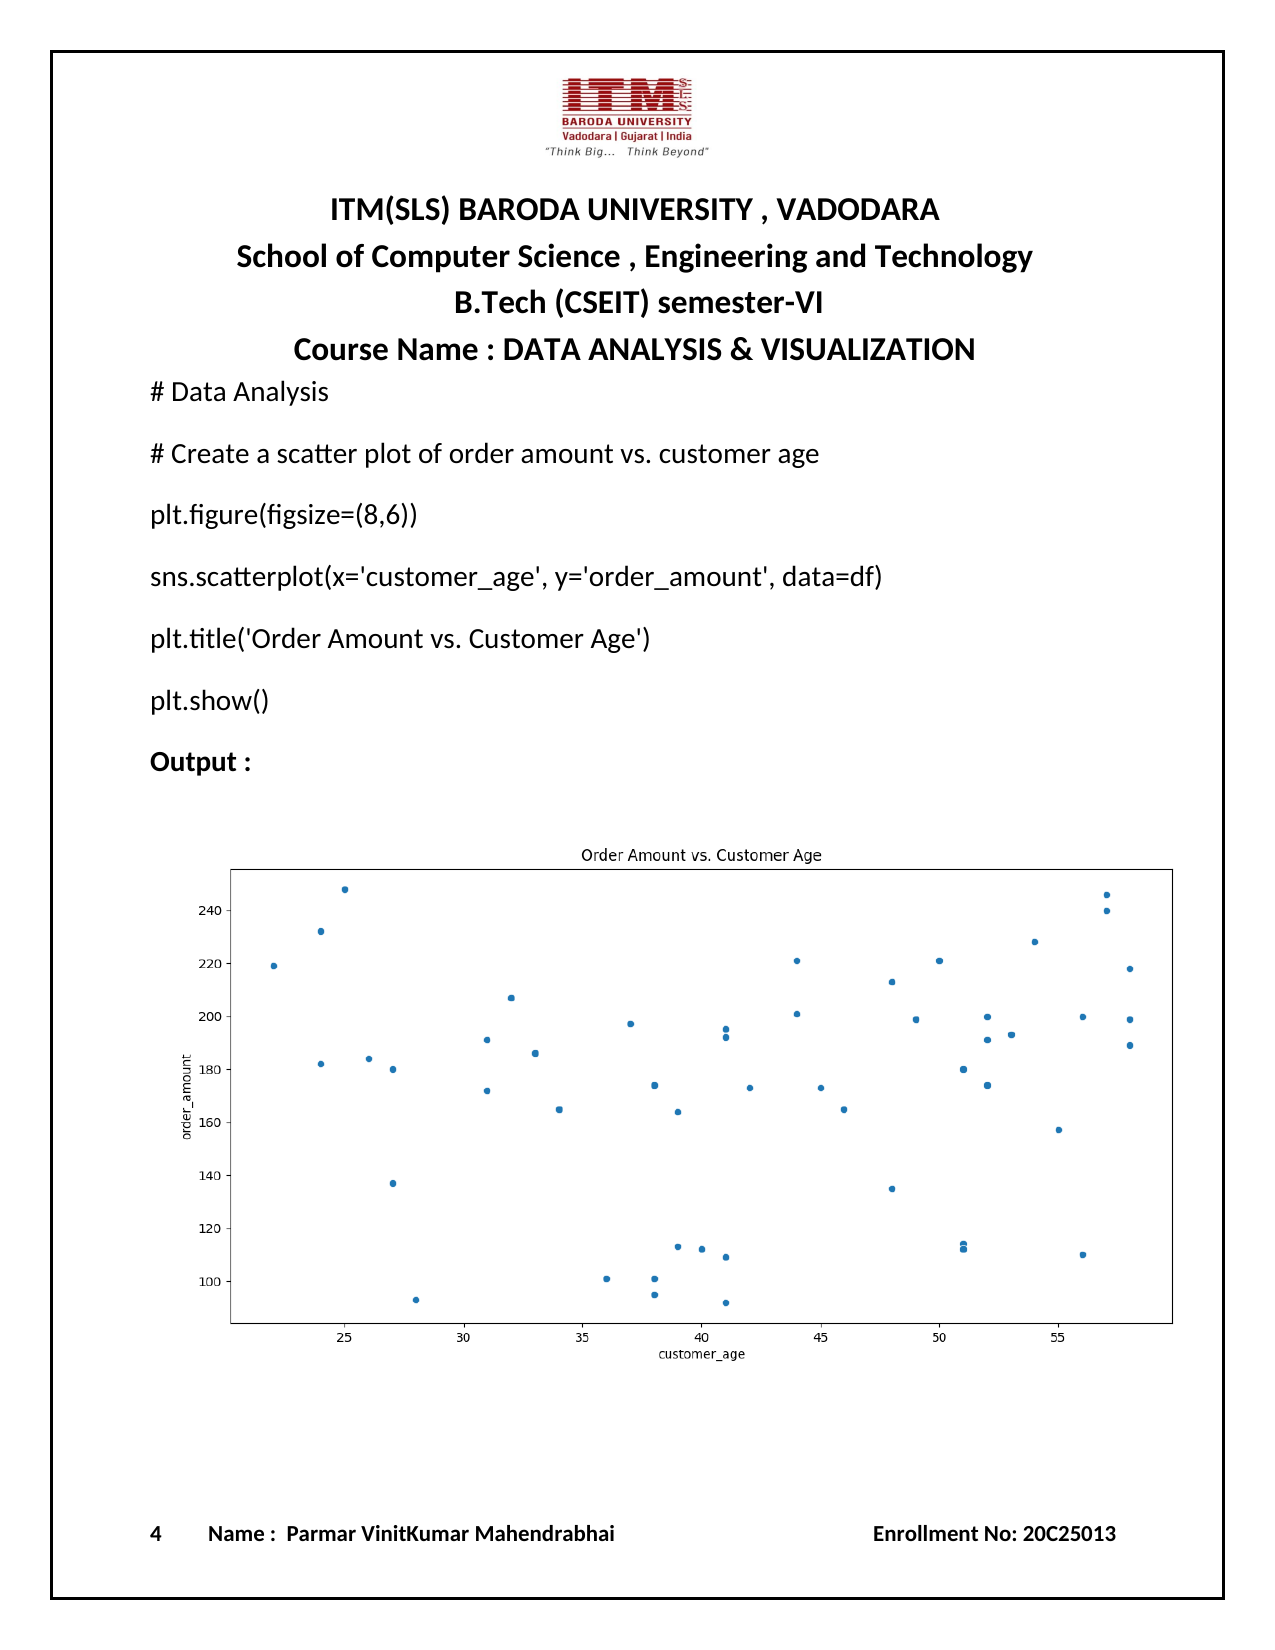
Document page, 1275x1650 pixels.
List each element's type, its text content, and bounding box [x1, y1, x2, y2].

text plt.title('Order Amount vs. Customer Age') [150, 620, 1125, 656]
text # Create a scatter plot of order amount vs. customer age [150, 435, 1125, 470]
text plt.show() [150, 682, 1125, 717]
picture [150, 805, 1194, 1375]
picture [525, 75, 713, 168]
text sns.scatterplot(x='customer_age', y='order_amount', data=df) [150, 558, 1125, 594]
text # Data Analysis [150, 373, 1125, 408]
text plt.figure(figsize=(8,6)) [150, 496, 1125, 532]
text Output : [150, 743, 1125, 779]
